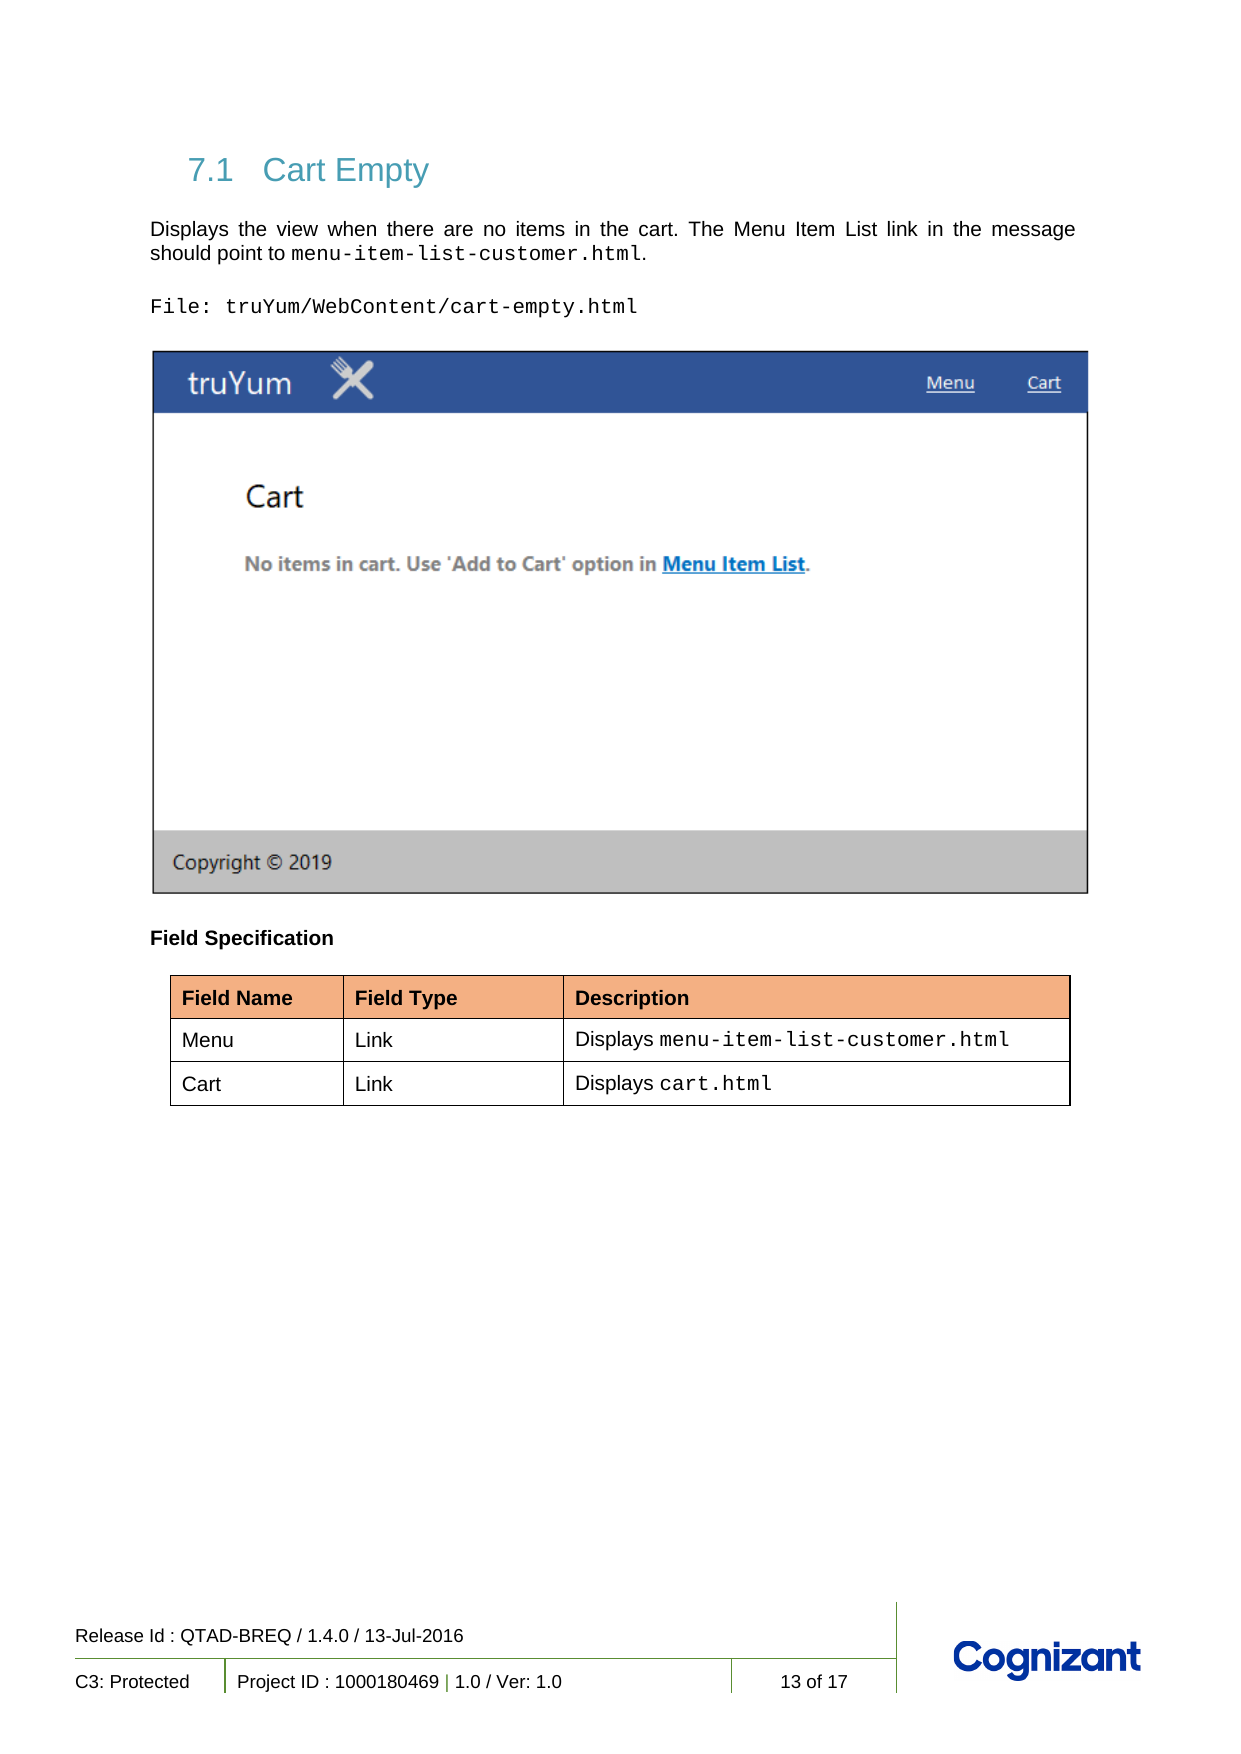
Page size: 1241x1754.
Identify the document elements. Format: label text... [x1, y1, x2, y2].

picture [150, 347, 1091, 898]
table_header Field Type [344, 976, 563, 1018]
text Field Specification [150, 925, 1078, 950]
table_cell Displays menu-item-list-customer.html [564, 1019, 1069, 1061]
table_cell Menu [171, 1019, 343, 1061]
picture [953, 1641, 1142, 1681]
subtitle Cart Empty [187, 150, 1078, 188]
table_header Field Name [171, 976, 343, 1018]
table_header Description [564, 976, 1069, 1018]
table_cell Link [344, 1062, 563, 1105]
table_cell Displays cart.html [564, 1062, 1069, 1105]
table_cell Cart [171, 1062, 343, 1105]
text Displays the view when there are no items in the cart. The Menu Item List link in the message should point to menu-item-list-customer.html. [150, 216, 1078, 267]
table_cell Link [344, 1019, 563, 1061]
text File: truYum/WebContent/cart-empty.html [150, 295, 1078, 320]
